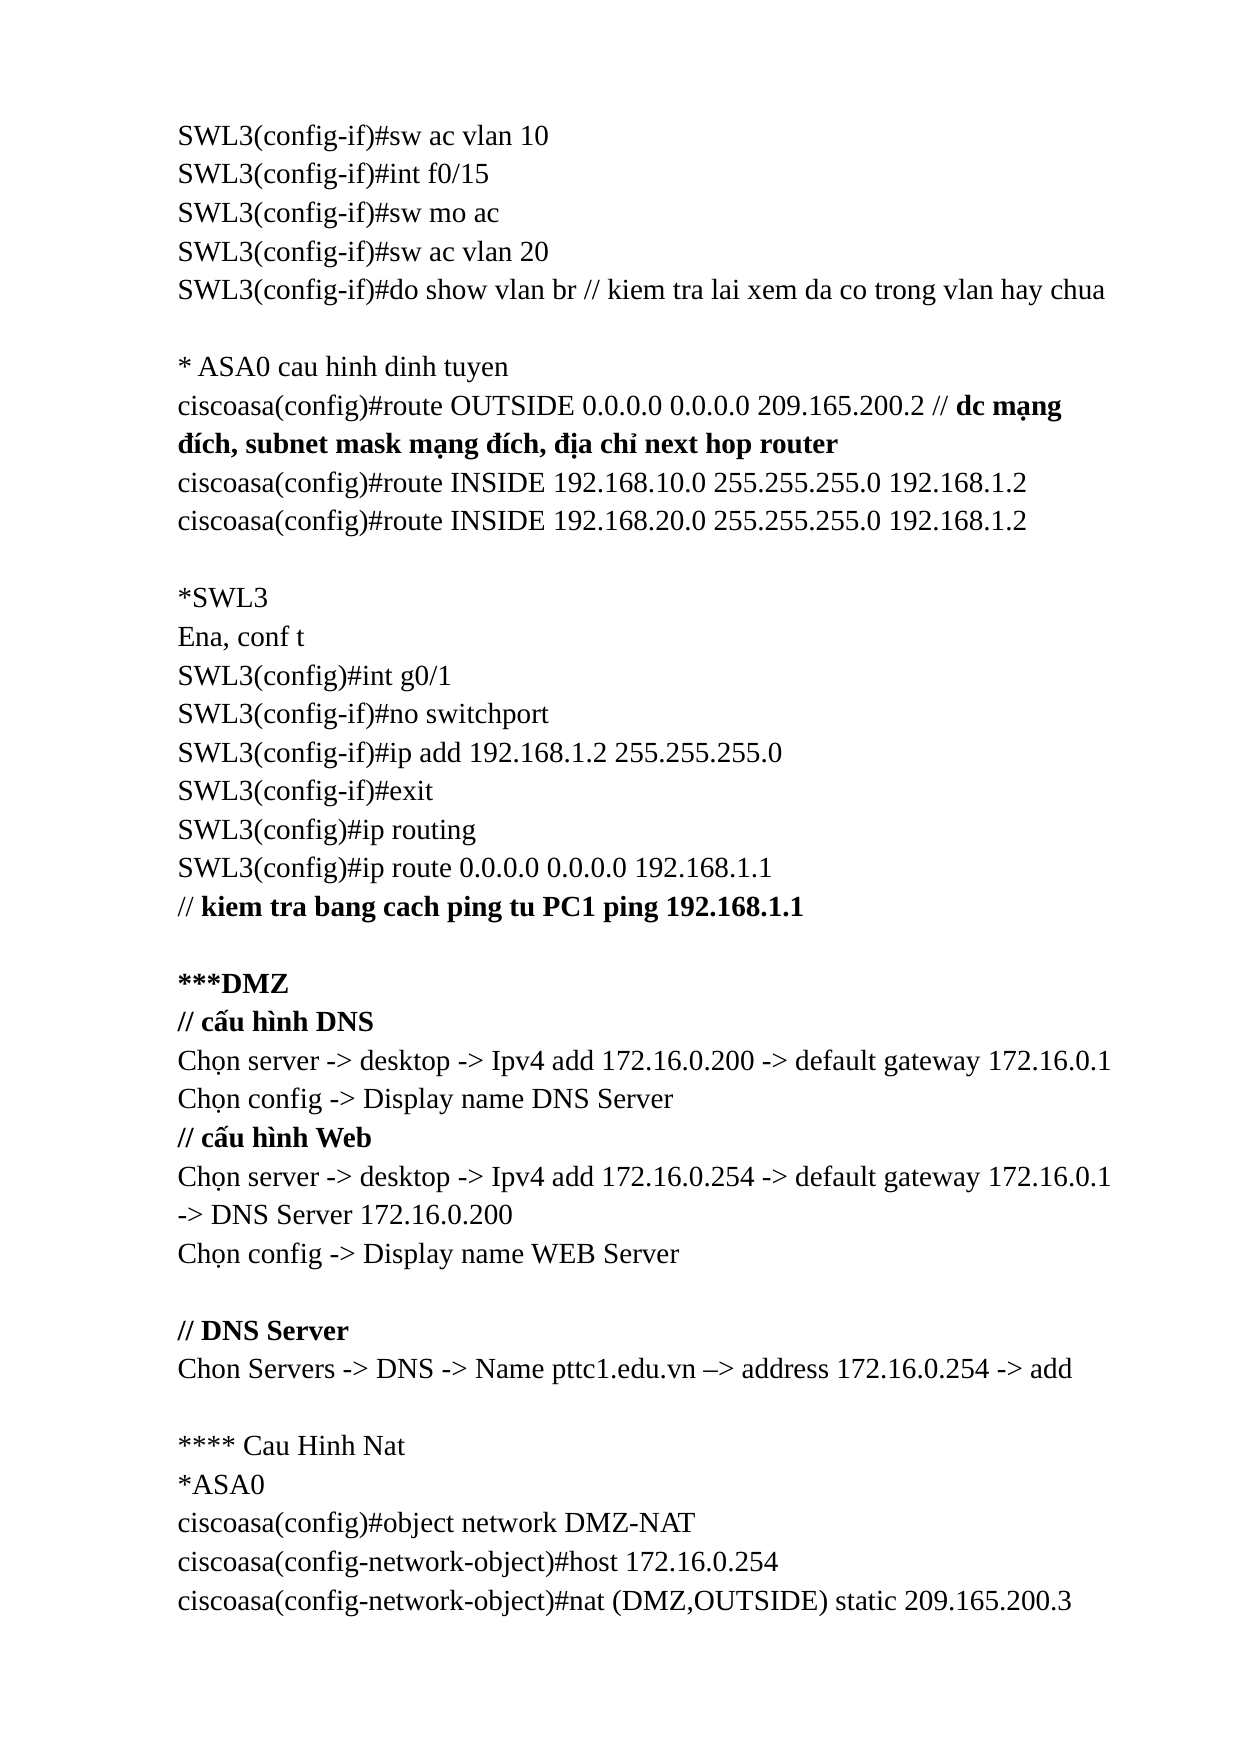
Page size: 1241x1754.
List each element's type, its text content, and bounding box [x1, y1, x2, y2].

text *SWL3 [177, 581, 1122, 614]
text SWL3(config-if)#sw ac vlan 20 [177, 234, 1122, 267]
text // cấu hình Web [177, 1120, 1122, 1154]
text ciscoasa(config-network-object)#host 172.16.0.254 [177, 1544, 1122, 1578]
text Chọn server -> desktop -> Ipv4 add 172.16.0.200 -> default gateway 172.16.0.1 [177, 1043, 1122, 1077]
text SWL3(config)#ip routing [177, 812, 1122, 845]
text SWL3(config-if)#ip add 192.168.1.2 255.255.255.0 [177, 735, 1122, 768]
text ciscoasa(config)#route INSIDE 192.168.20.0 255.255.255.0 192.168.1.2 [177, 503, 1122, 537]
text ciscoasa(config)#object network DMZ-NAT [177, 1506, 1122, 1539]
text SWL3(config-if)#sw mo ac [177, 195, 1122, 229]
text * ASA0 cau hinh dinh tuyen [177, 349, 1122, 383]
text ciscoasa(config-network-object)#nat (DMZ,OUTSIDE) static 209.165.200.3 [177, 1583, 1122, 1616]
text SWL3(config)#int g0/1 [177, 658, 1122, 691]
text Chon Servers -> DNS -> Name pttc1.edu.vn –> address 172.16.0.254 -> add [177, 1351, 1122, 1385]
text Chọn config -> Display name WEB Server [177, 1236, 1122, 1269]
text ciscoasa(config)#route INSIDE 192.168.10.0 255.255.255.0 192.168.1.2 [177, 465, 1122, 498]
text Chọn server -> desktop -> Ipv4 add 172.16.0.254 -> default gateway 172.16.0.1 -> DNS Server 172.16.0.200 [177, 1159, 1122, 1231]
text // cấu hình DNS [177, 1004, 1122, 1038]
text Ena, conf t [177, 619, 1122, 653]
text SWL3(config)#ip route 0.0.0.0 0.0.0.0 192.168.1.1 [177, 850, 1122, 884]
text SWL3(config-if)#no switchport [177, 696, 1122, 730]
text SWL3(config-if)#int f0/15 [177, 157, 1122, 190]
text SWL3(config-if)#sw ac vlan 10 [177, 118, 1122, 152]
text SWL3(config-if)#do show vlan br // kiem tra lai xem da co trong vlan hay chua [177, 272, 1122, 306]
text ***DMZ [177, 966, 1122, 999]
text Chọn config -> Display name DNS Server [177, 1082, 1122, 1115]
text *ASA0 [177, 1467, 1122, 1501]
text // kiem tra bang cach ping tu PC1 ping 192.168.1.1 [177, 889, 1122, 922]
text **** Cau Hinh Nat [177, 1428, 1122, 1462]
text // DNS Server [177, 1313, 1122, 1346]
text SWL3(config-if)#exit [177, 773, 1122, 807]
text ciscoasa(config)#route OUTSIDE 0.0.0.0 0.0.0.0 209.165.200.2 // dc mạng đích, subnet mask mạng đích, địa chỉ next hop router [177, 388, 1122, 460]
